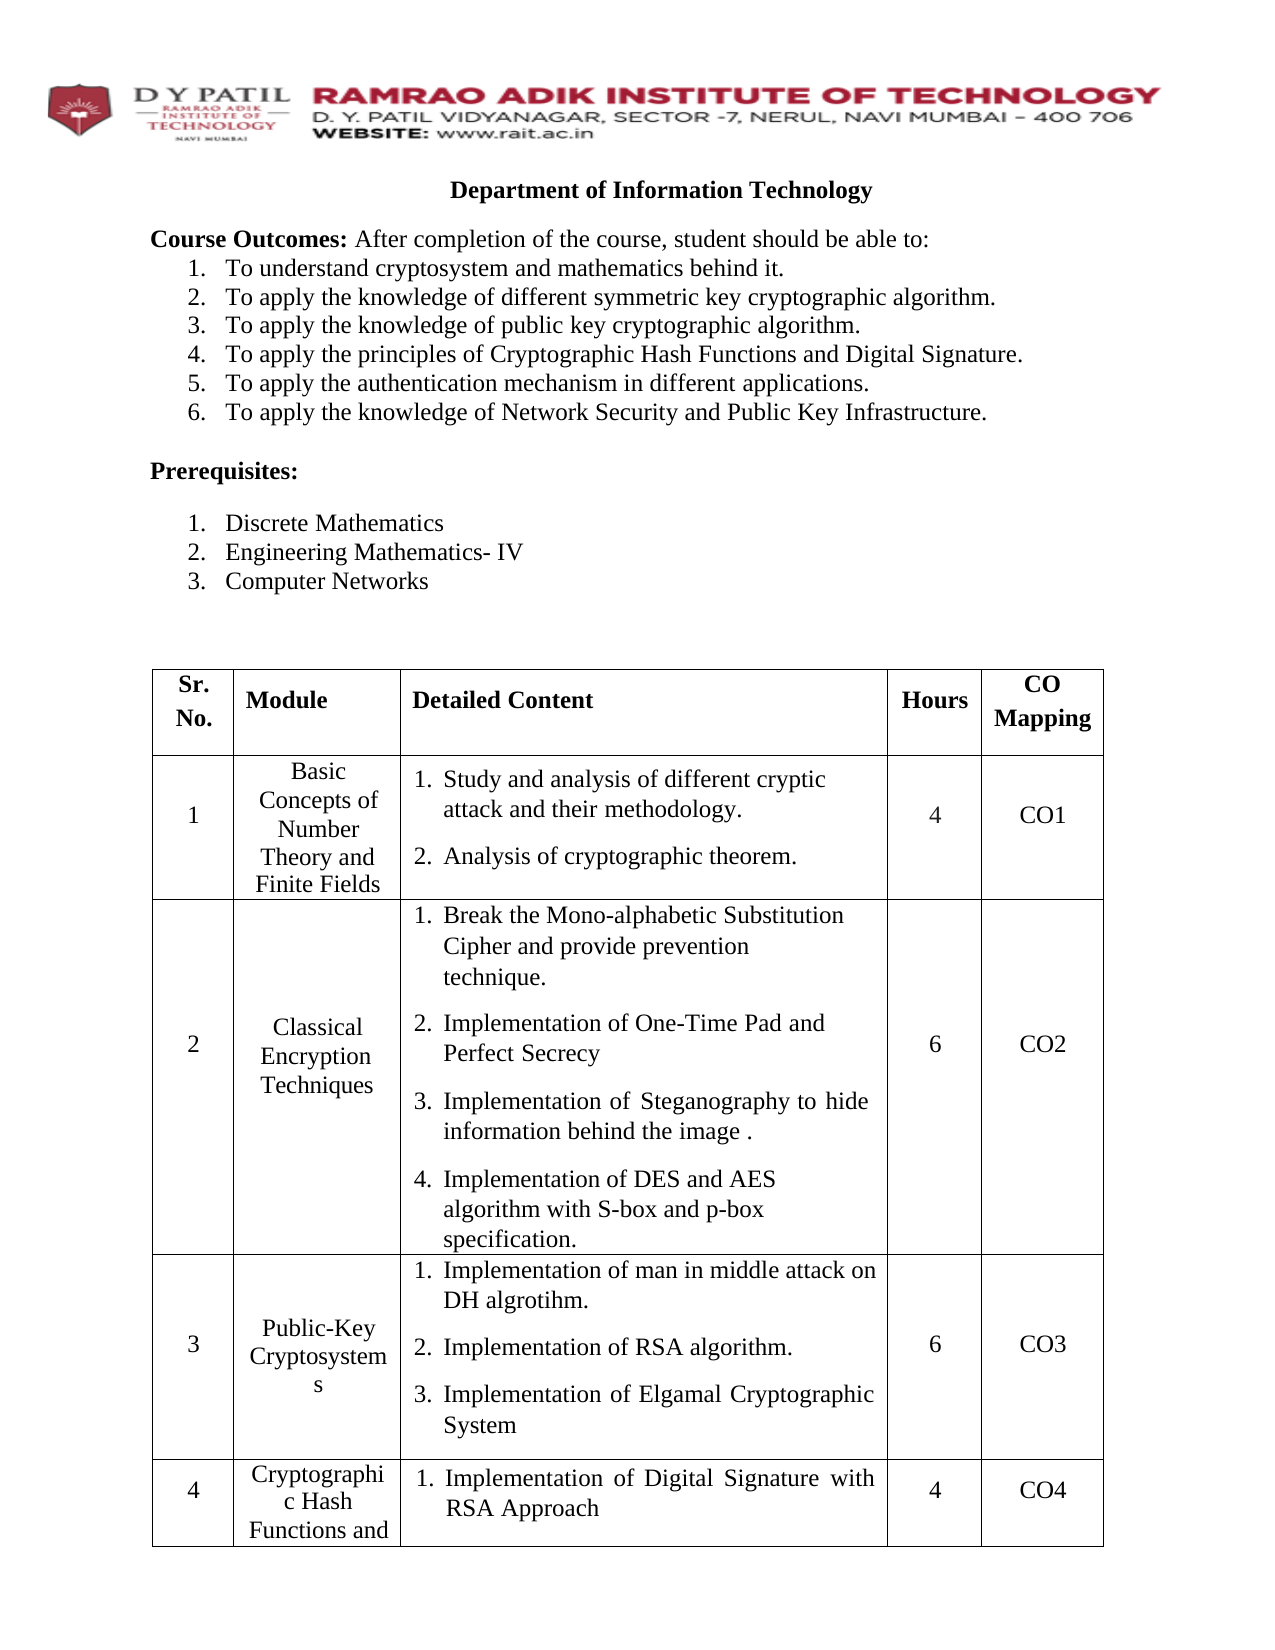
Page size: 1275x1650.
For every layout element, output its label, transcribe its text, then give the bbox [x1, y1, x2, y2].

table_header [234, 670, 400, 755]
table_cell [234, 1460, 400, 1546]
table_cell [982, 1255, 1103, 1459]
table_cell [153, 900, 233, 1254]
list To apply the principles of Cryptographic Hash Functions and Digital Signature. [187, 340, 1275, 368]
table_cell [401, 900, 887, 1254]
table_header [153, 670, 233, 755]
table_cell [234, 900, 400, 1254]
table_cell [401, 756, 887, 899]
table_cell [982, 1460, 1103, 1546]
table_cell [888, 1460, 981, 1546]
list Computer Networks [187, 566, 1275, 595]
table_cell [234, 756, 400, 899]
subtitle Prerequisites: [150, 456, 1275, 484]
list Engineering Mathematics- IV [187, 537, 1275, 566]
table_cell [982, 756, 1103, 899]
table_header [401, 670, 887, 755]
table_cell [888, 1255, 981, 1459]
list To apply the knowledge of Network Security and Public Key Infrastructure. [187, 397, 1275, 426]
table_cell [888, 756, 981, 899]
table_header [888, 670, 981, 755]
list To apply the knowledge of different symmetric key cryptographic algorithm. [187, 282, 1275, 311]
list To apply the authentication mechanism in different applications. [187, 368, 1275, 397]
list To apply the knowledge of public key cryptographic algorithm. [187, 311, 1275, 339]
picture [47, 75, 1184, 149]
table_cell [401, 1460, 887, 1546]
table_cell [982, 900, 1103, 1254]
text Course Outcomes: After completion of the course, student should be able to: [150, 224, 1275, 253]
list Discrete Mathematics [187, 509, 1275, 537]
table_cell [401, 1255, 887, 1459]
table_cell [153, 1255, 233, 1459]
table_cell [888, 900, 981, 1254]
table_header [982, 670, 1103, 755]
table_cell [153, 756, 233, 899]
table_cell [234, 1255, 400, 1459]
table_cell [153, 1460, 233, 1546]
list To understand cryptosystem and mathematics behind it. [187, 253, 1275, 282]
